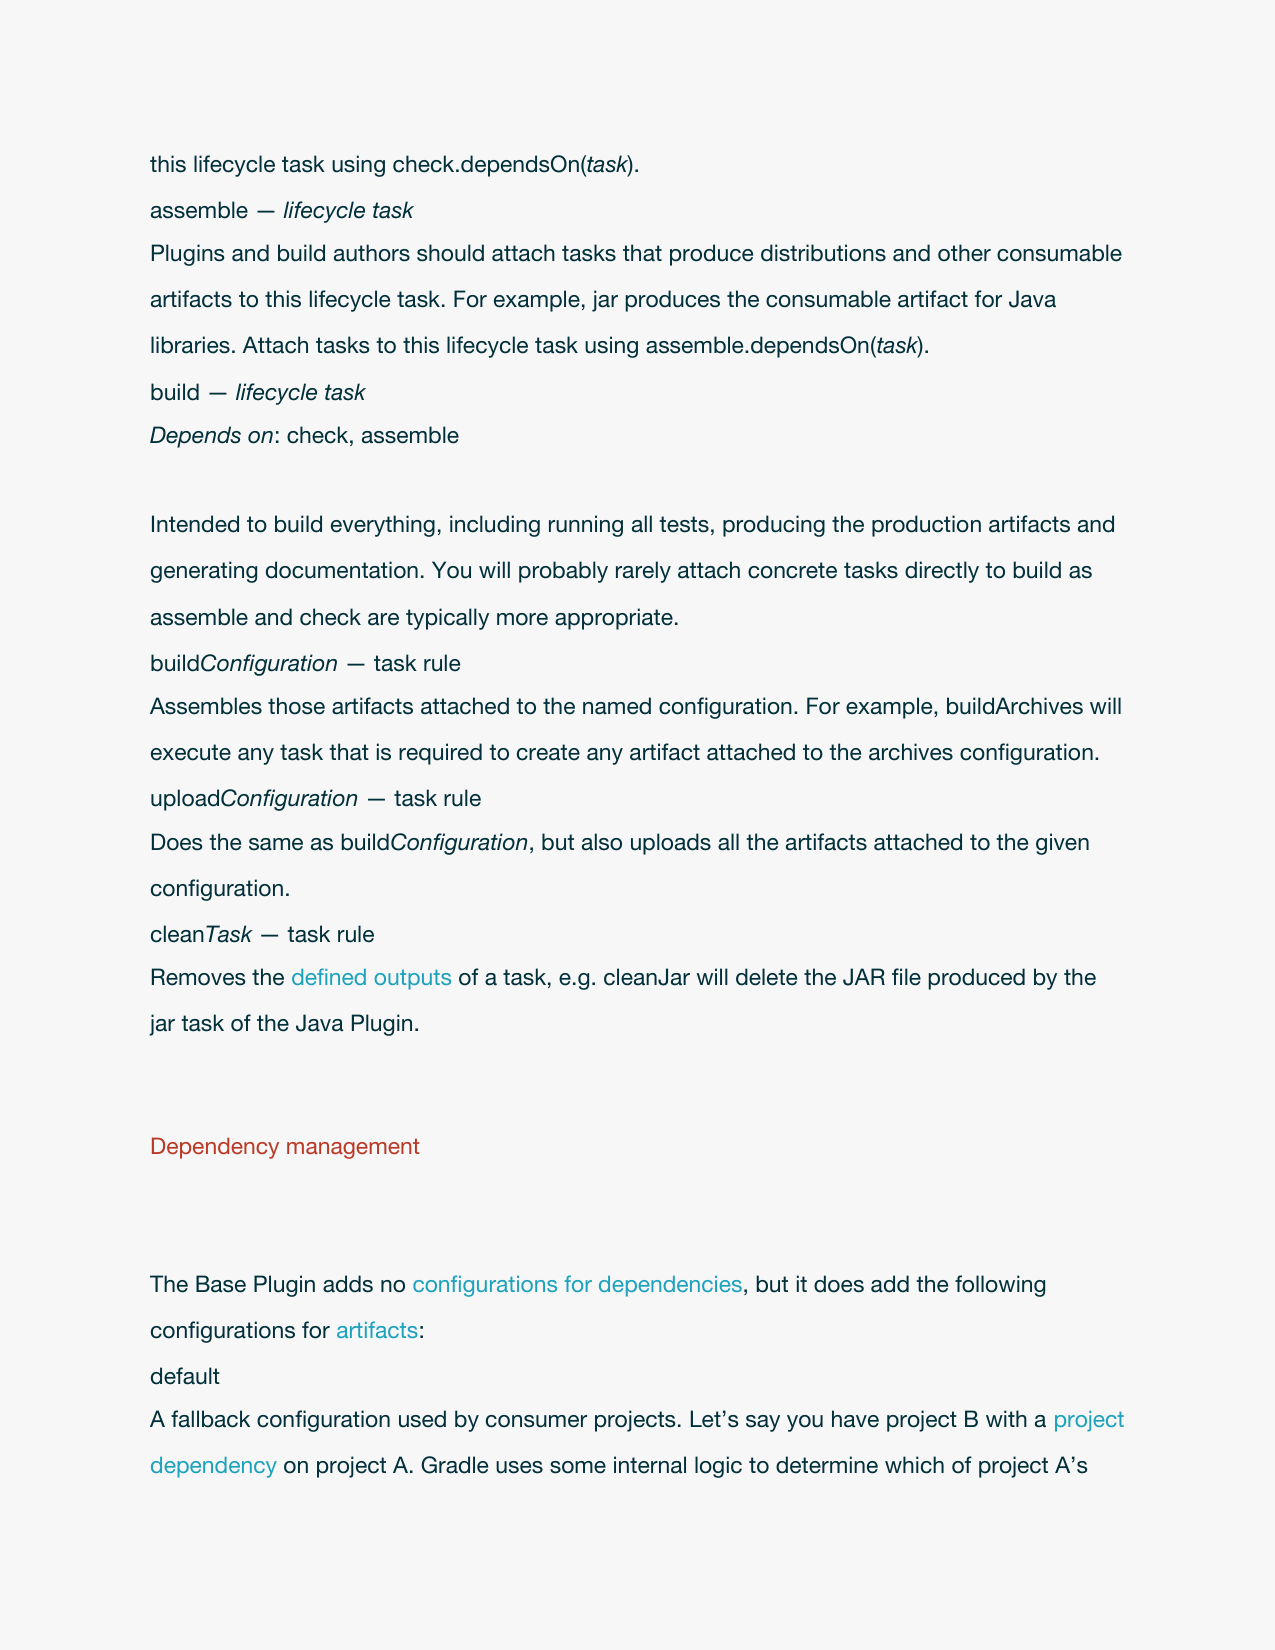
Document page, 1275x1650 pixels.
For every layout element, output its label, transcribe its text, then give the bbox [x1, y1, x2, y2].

text Plugins and build authors should attach tasks that produce distributions and other consumable artifacts to this lifecycle task. For example, jar produces the consumable artifact for Java libraries. Attach tasks to this lifecycle task using assemble.dependsOn(task). [150, 239, 1125, 361]
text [150, 150, 1125, 179]
text cleanTask — task rule [150, 920, 1125, 949]
text Intended to build everything, including running all tests, producing the production artifacts and generating documentation. You will probably rarely attach concrete tasks directly to build as assemble and check are typically more appropriate. [150, 510, 1125, 632]
text Removes the defined outputs of a task, e.g. cleanJar will delete the JAR file produced by the jar task of the Java Plugin. [150, 963, 1125, 1038]
text uploadConfiguration — task rule [150, 784, 1125, 813]
text The Base Plugin adds no configurations for dependencies, but it does add the following configurations for artifacts: [150, 1270, 1125, 1345]
text Does the same as buildConfiguration, but also uploads all the artifacts attached to the given configuration. [150, 828, 1125, 903]
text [150, 1405, 1125, 1480]
text build — lifecycle task [150, 378, 1125, 407]
text Dependency management [150, 1132, 1125, 1161]
text default [150, 1362, 1125, 1391]
text Assembles those artifacts attached to the named configuration. For example, buildArchives will execute any task that is required to create any artifact attached to the archives configuration. [150, 692, 1125, 767]
text Depends on: check, assemble [150, 421, 1125, 450]
text assemble — lifecycle task [150, 196, 1125, 225]
text buildConfiguration — task rule [150, 649, 1125, 678]
